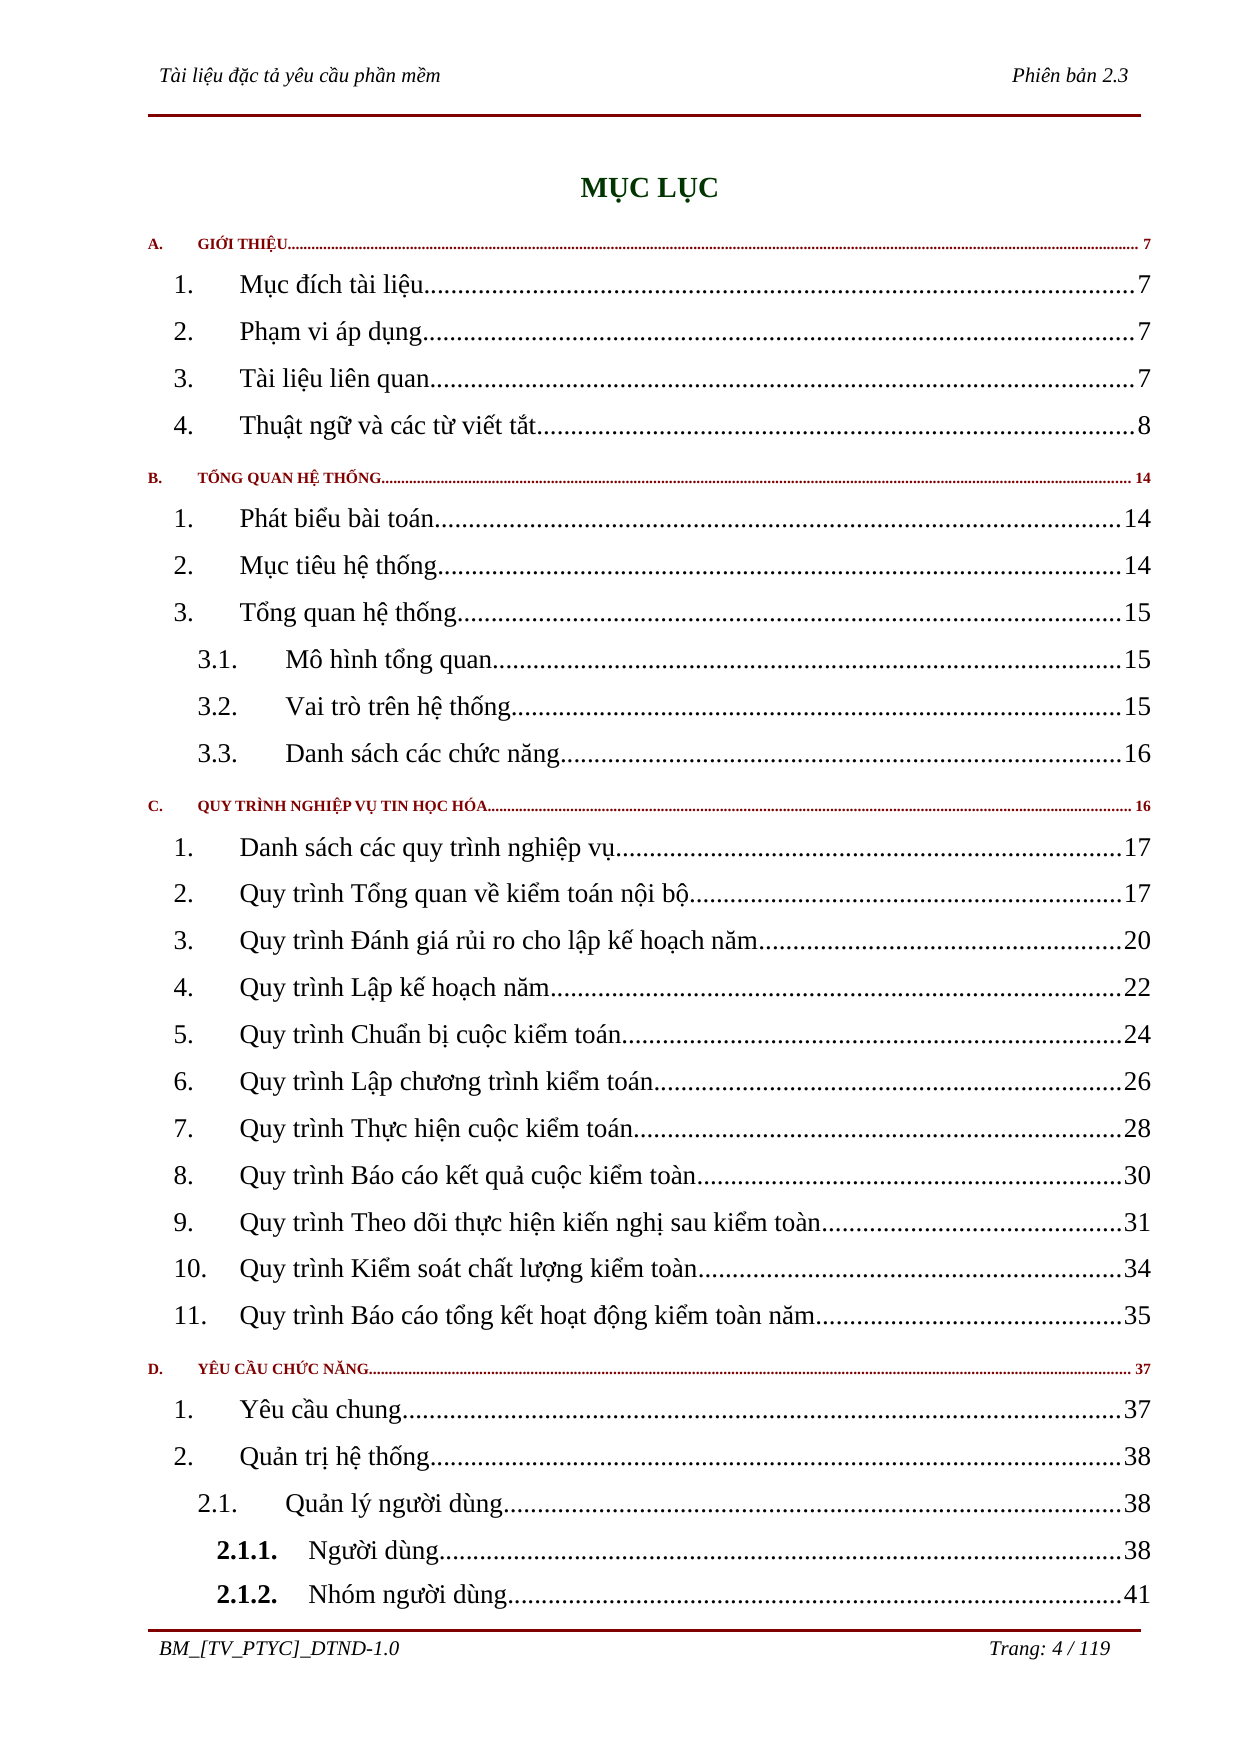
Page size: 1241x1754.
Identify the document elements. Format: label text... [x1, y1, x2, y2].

text 1. Danh sách các quy trình nghiệp vụ 17 [173, 831, 1151, 862]
text A. GIỚI THIỆU 7 [148, 221, 1151, 252]
text B. TỔNG QUAN HỆ THỐNG 14 [148, 456, 1151, 487]
text 2. Phạm vi áp dụng 7 [173, 315, 1151, 346]
text 6. Quy trình Lập chương trình kiểm toán 26 [173, 1065, 1151, 1096]
text 10. Quy trình Kiểm soát chất lượng kiểm toàn 34 [173, 1252, 1151, 1284]
text 2. Mục tiêu hệ thống 14 [173, 549, 1151, 581]
text 3. Tài liệu liên quan 7 [173, 362, 1151, 393]
text 3.2. Vai trò trên hệ thống 15 [197, 690, 1151, 721]
text 3. Tổng quan hệ thống 15 [173, 596, 1151, 627]
text D. YÊU CẦU CHỨC NĂNG 37 [148, 1346, 1151, 1377]
text 4. Thuật ngữ và các từ viết tắt 8 [173, 409, 1151, 440]
text 1. Phát biểu bài toán 14 [173, 502, 1151, 534]
text 2. Quy trình Tổng quan về kiểm toán nội bộ 17 [173, 877, 1151, 909]
text 2.1.1. Người dùng 38 [216, 1534, 1151, 1565]
text 1. Yêu cầu chung 37 [173, 1393, 1151, 1424]
text 9. Quy trình Theo dõi thực hiện kiến nghị sau kiểm toàn 31 [173, 1206, 1151, 1237]
text 3. Quy trình Đánh giá rủi ro cho lập kế hoạch năm 20 [173, 924, 1151, 956]
text 4. Quy trình Lập kế hoạch năm 22 [173, 971, 239, 1002]
text 2.1. Quản lý người dùng 38 [197, 1487, 1151, 1518]
text 5. Quy trình Chuẩn bị cuộc kiểm toán 24 [621, 1018, 1151, 1049]
text 1. Mục đích tài liệu 7 [173, 268, 1151, 299]
text 2. Quản trị hệ thống 38 [173, 1440, 1151, 1471]
text 11. Quy trình Báo cáo tổng kết hoạt động kiểm toàn năm 35 [173, 1299, 1151, 1331]
text 3.1. Mô hình tổng quan 15 [197, 643, 1151, 674]
text 2.1.2. Nhóm người dùng 41 [216, 1578, 1151, 1609]
text 4. Quy trình Lập kế hoạch năm 22 [550, 971, 1151, 1002]
text C. QUY TRÌNH NGHIỆP VỤ TIN HỌC HÓA 16 [148, 784, 1151, 815]
subtitle MỤC LỤC [148, 170, 1151, 204]
text 8. Quy trình Báo cáo kết quả cuộc kiểm toàn 30 [173, 1159, 1151, 1190]
text 7. Quy trình Thực hiện cuộc kiểm toán 28 [173, 1112, 1151, 1143]
text 3.3. Danh sách các chức năng 16 [197, 737, 1151, 768]
